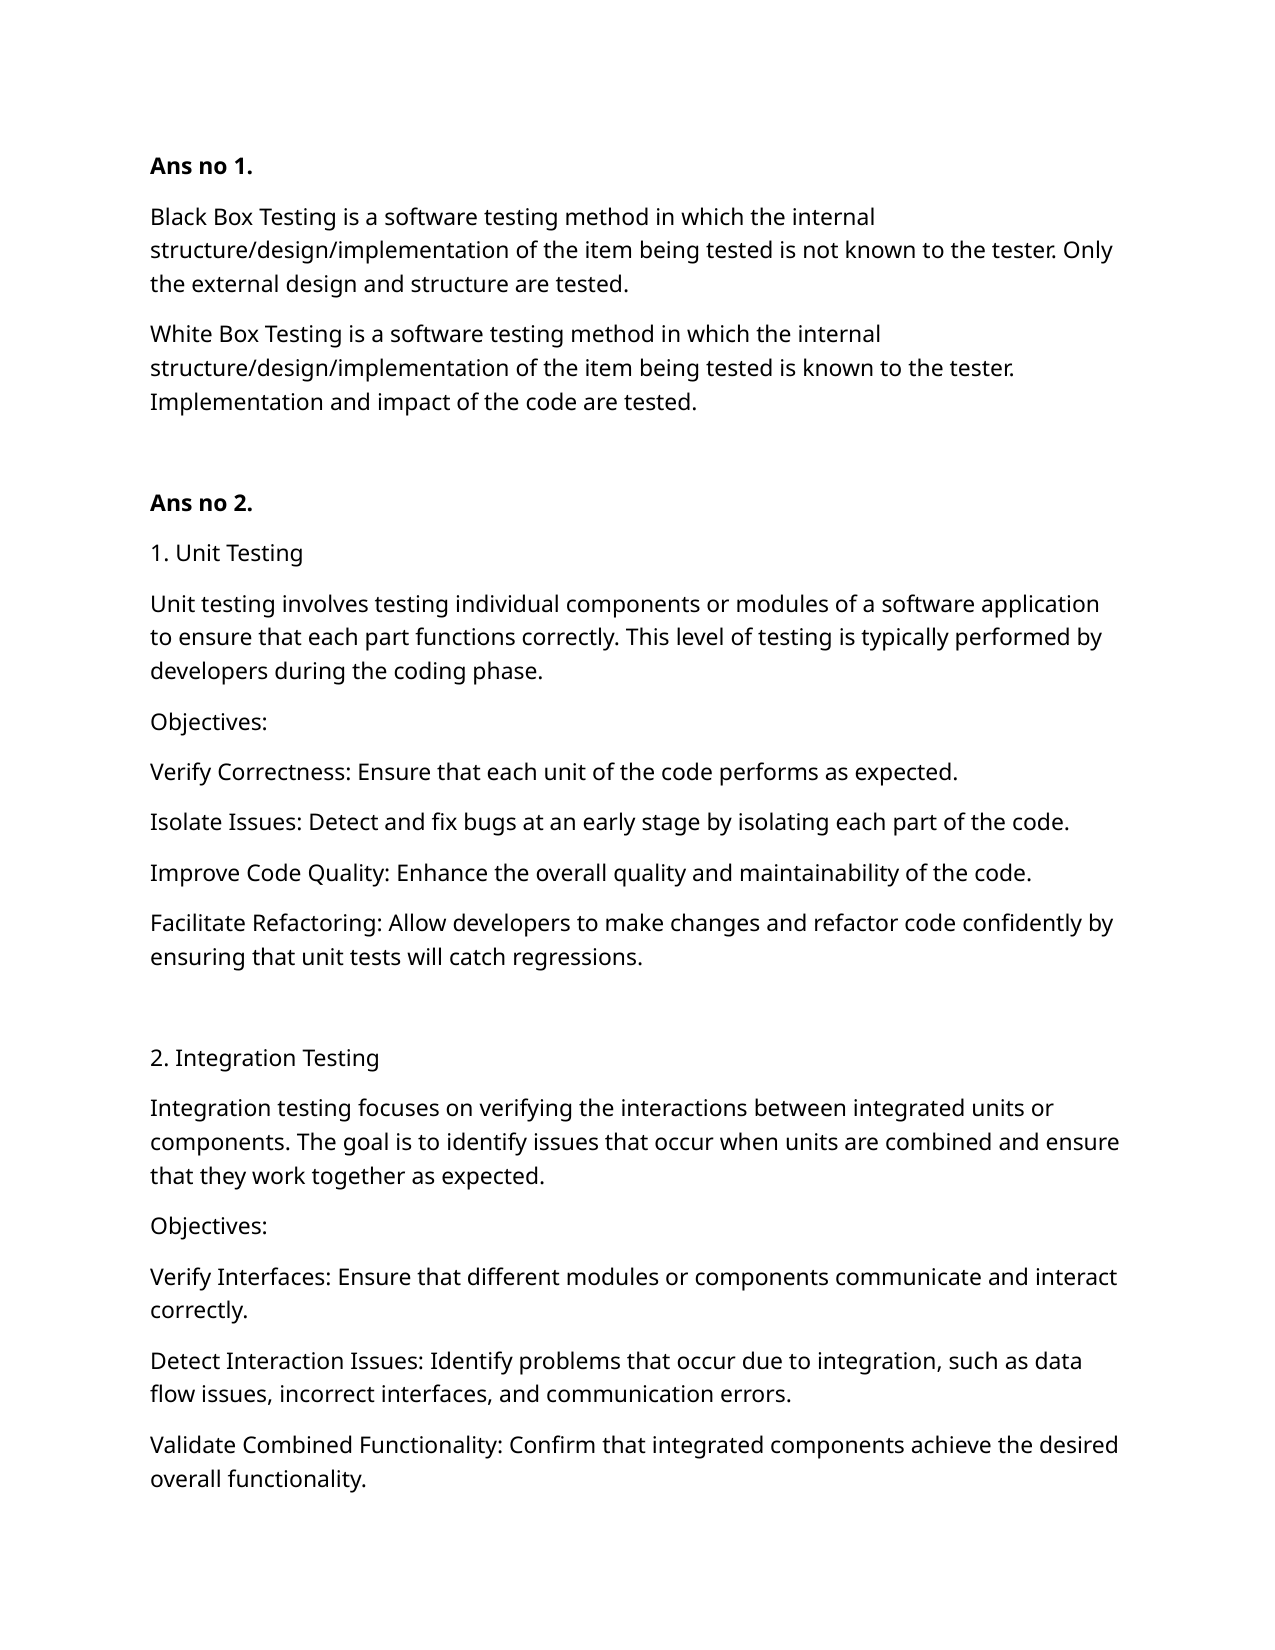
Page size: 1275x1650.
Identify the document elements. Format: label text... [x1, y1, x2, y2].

text Black Box Testing is a software testing method in which the internal structure/design/implementation of the item being tested is not known to the tester. Only the external design and structure are tested. [150, 200, 1125, 299]
text Isolate Issues: Detect and fix bugs at an early stage by isolating each part of the code. [150, 806, 1125, 837]
text White Box Testing is a software testing method in which the internal structure/design/implementation of the item being tested is known to the tester. Implementation and impact of the code are tested. [150, 318, 1125, 417]
text Detect Interaction Issues: Identify problems that occur due to integration, such as data flow issues, incorrect interfaces, and communication errors. [150, 1344, 1125, 1409]
text Objectives: [150, 705, 1125, 737]
text Validate Combined Functionality: Confirm that integrated components achieve the desired overall functionality. [150, 1429, 1125, 1494]
text Ans no 1. [150, 150, 1125, 181]
text Improve Code Quality: Enhance the overall quality and maintainability of the code. [150, 857, 1125, 888]
text Objectives: [150, 1210, 1125, 1241]
text Ans no 2. [150, 487, 1125, 518]
text Verify Interfaces: Ensure that different modules or components communicate and interact correctly. [150, 1260, 1125, 1325]
text 2. Integration Testing [150, 1042, 1125, 1073]
text 1. Unit Testing [150, 537, 1125, 568]
text Unit testing involves testing individual components or modules of a software application to ensure that each part functions correctly. This level of testing is typically performed by developers during the coding phase. [150, 587, 1125, 686]
text Integration testing focuses on verifying the interactions between integrated units or components. The goal is to identify issues that occur when units are combined and ensure that they work together as expected. [150, 1092, 1125, 1191]
text Facilitate Refactoring: Allow developers to make changes and refactor code confidently by ensuring that unit tests will catch regressions. [150, 907, 1125, 972]
text Verify Correctness: Ensure that each unit of the code performs as expected. [150, 756, 1125, 787]
